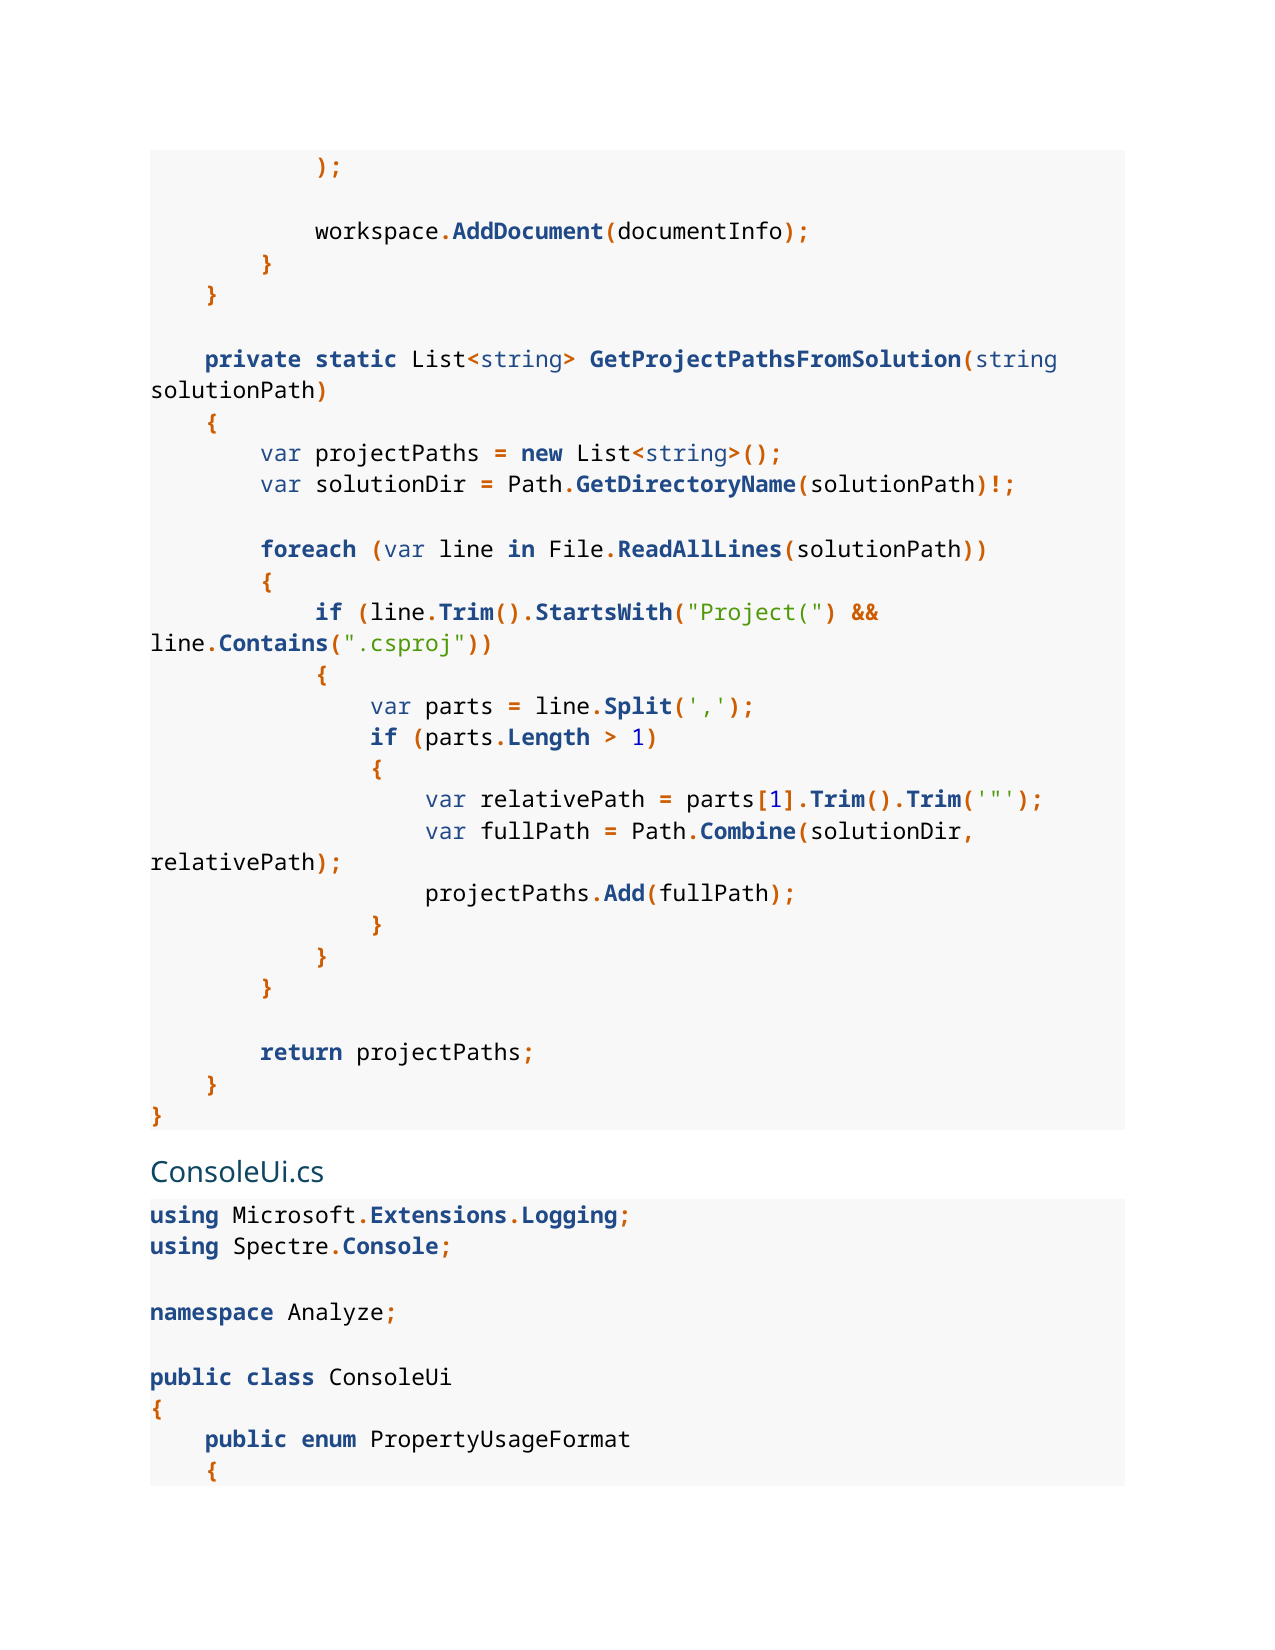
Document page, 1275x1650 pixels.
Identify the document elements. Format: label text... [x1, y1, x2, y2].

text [150, 1199, 1125, 1486]
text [150, 150, 1125, 1130]
subtitle ConsoleUi.cs [150, 1151, 1125, 1191]
